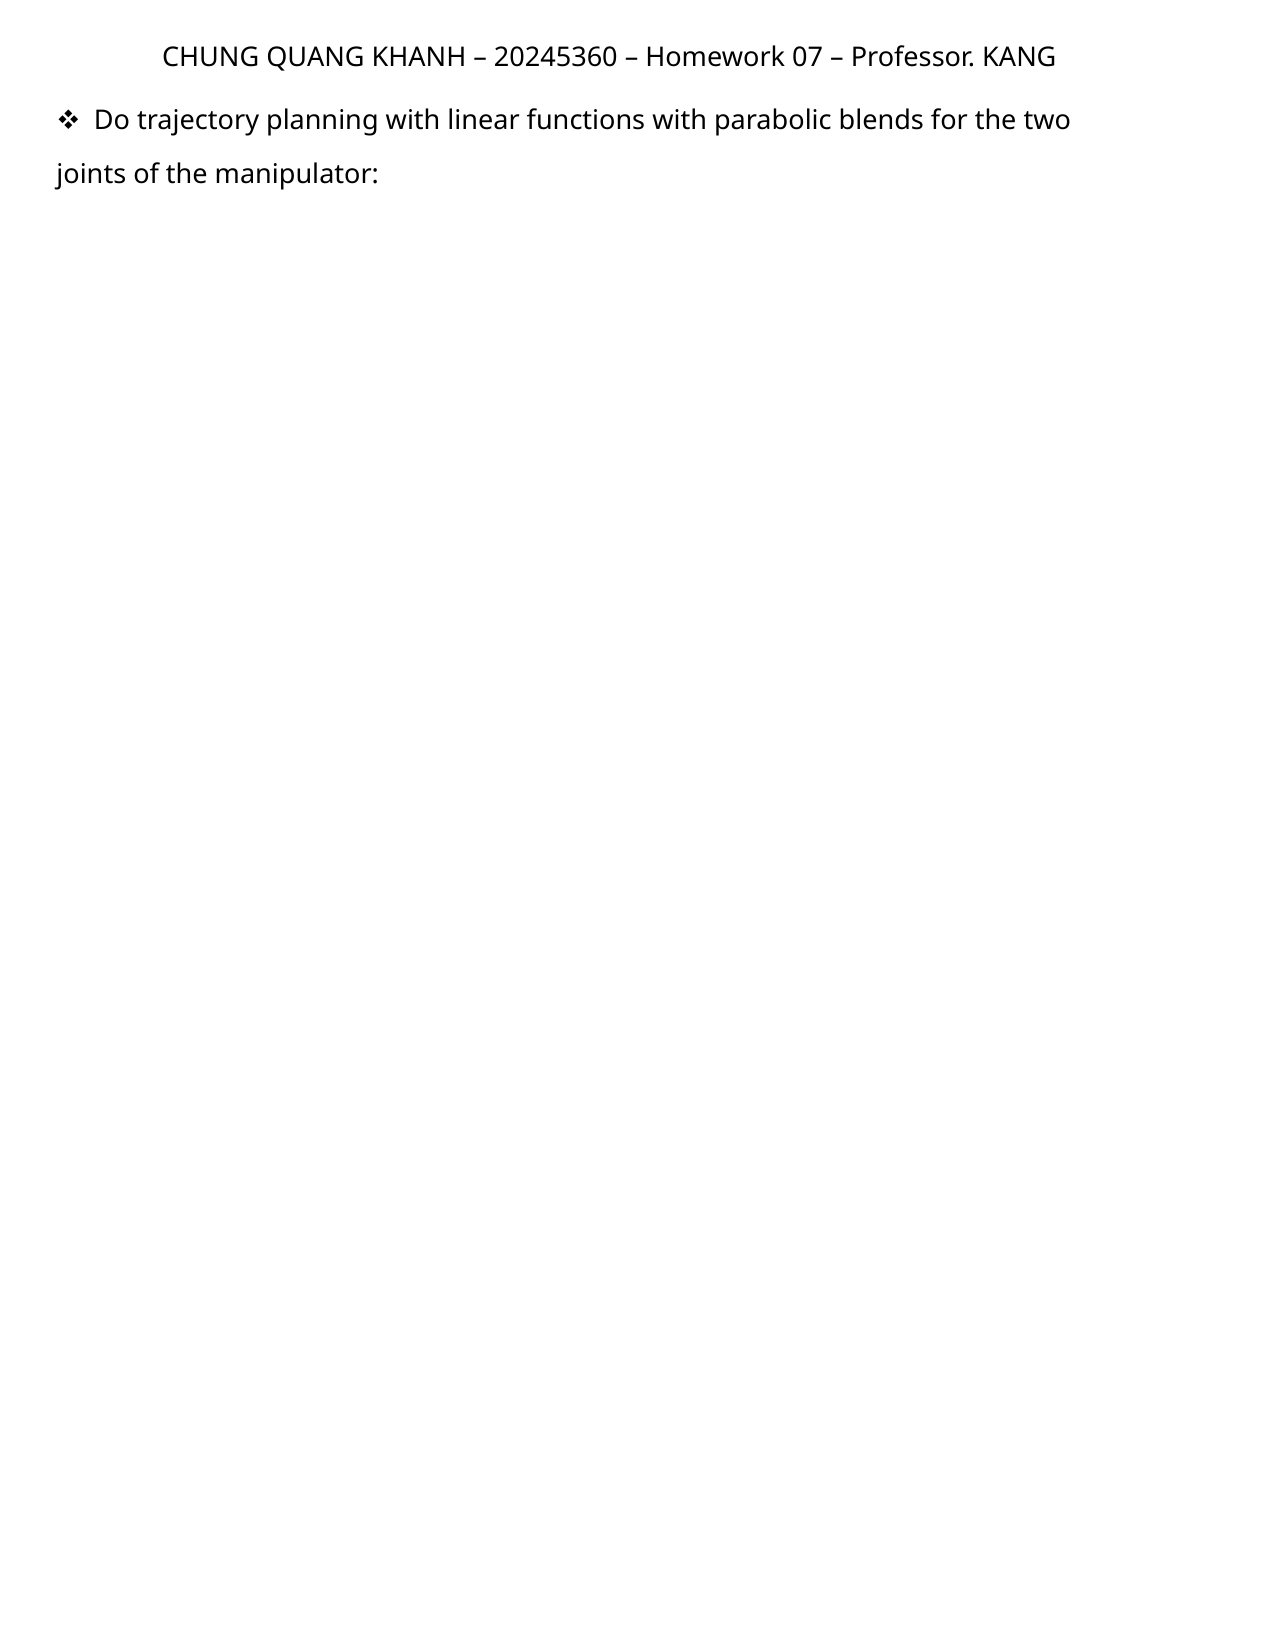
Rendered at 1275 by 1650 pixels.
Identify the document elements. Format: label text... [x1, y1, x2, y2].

text joints of the manipulator: [56, 154, 1162, 191]
list Do trajectory planning with linear functions with parabolic blends for the two [56, 101, 1162, 138]
